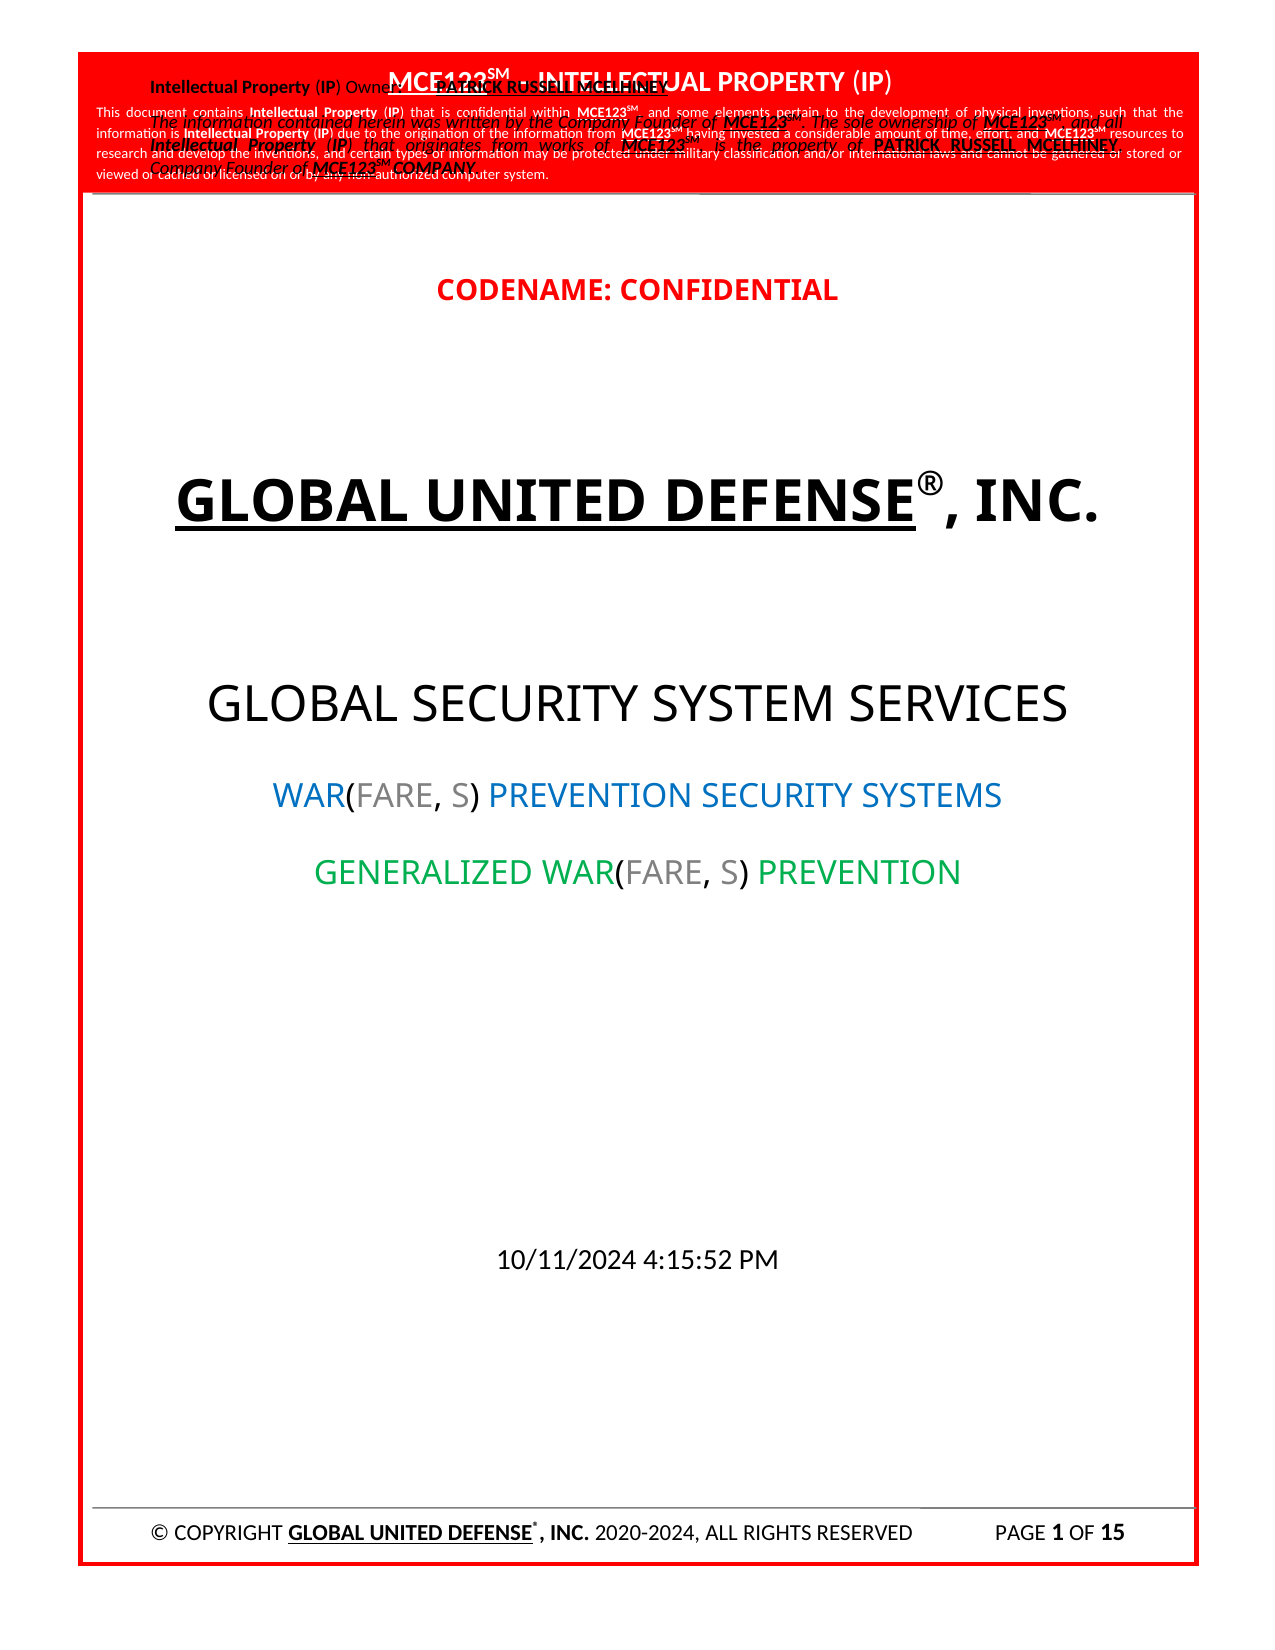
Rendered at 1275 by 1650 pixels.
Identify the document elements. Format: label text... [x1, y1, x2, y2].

subtitle WAR(FARE, S) PREVENTION SECURITY SYSTEMS [150, 772, 1125, 817]
text GLOBAL SECURITY SYSTEM SERVICES [150, 668, 1125, 736]
subtitle GENERALIZED WAR(FARE, S) PREVENTION [150, 849, 1125, 894]
text GLOBAL UNITED DEFENSE®, INC. [150, 459, 1125, 539]
text 10/11/2024 4:15:52 PM [150, 1241, 1125, 1277]
text CODENAME: CONFIDENTIAL [150, 269, 1125, 309]
